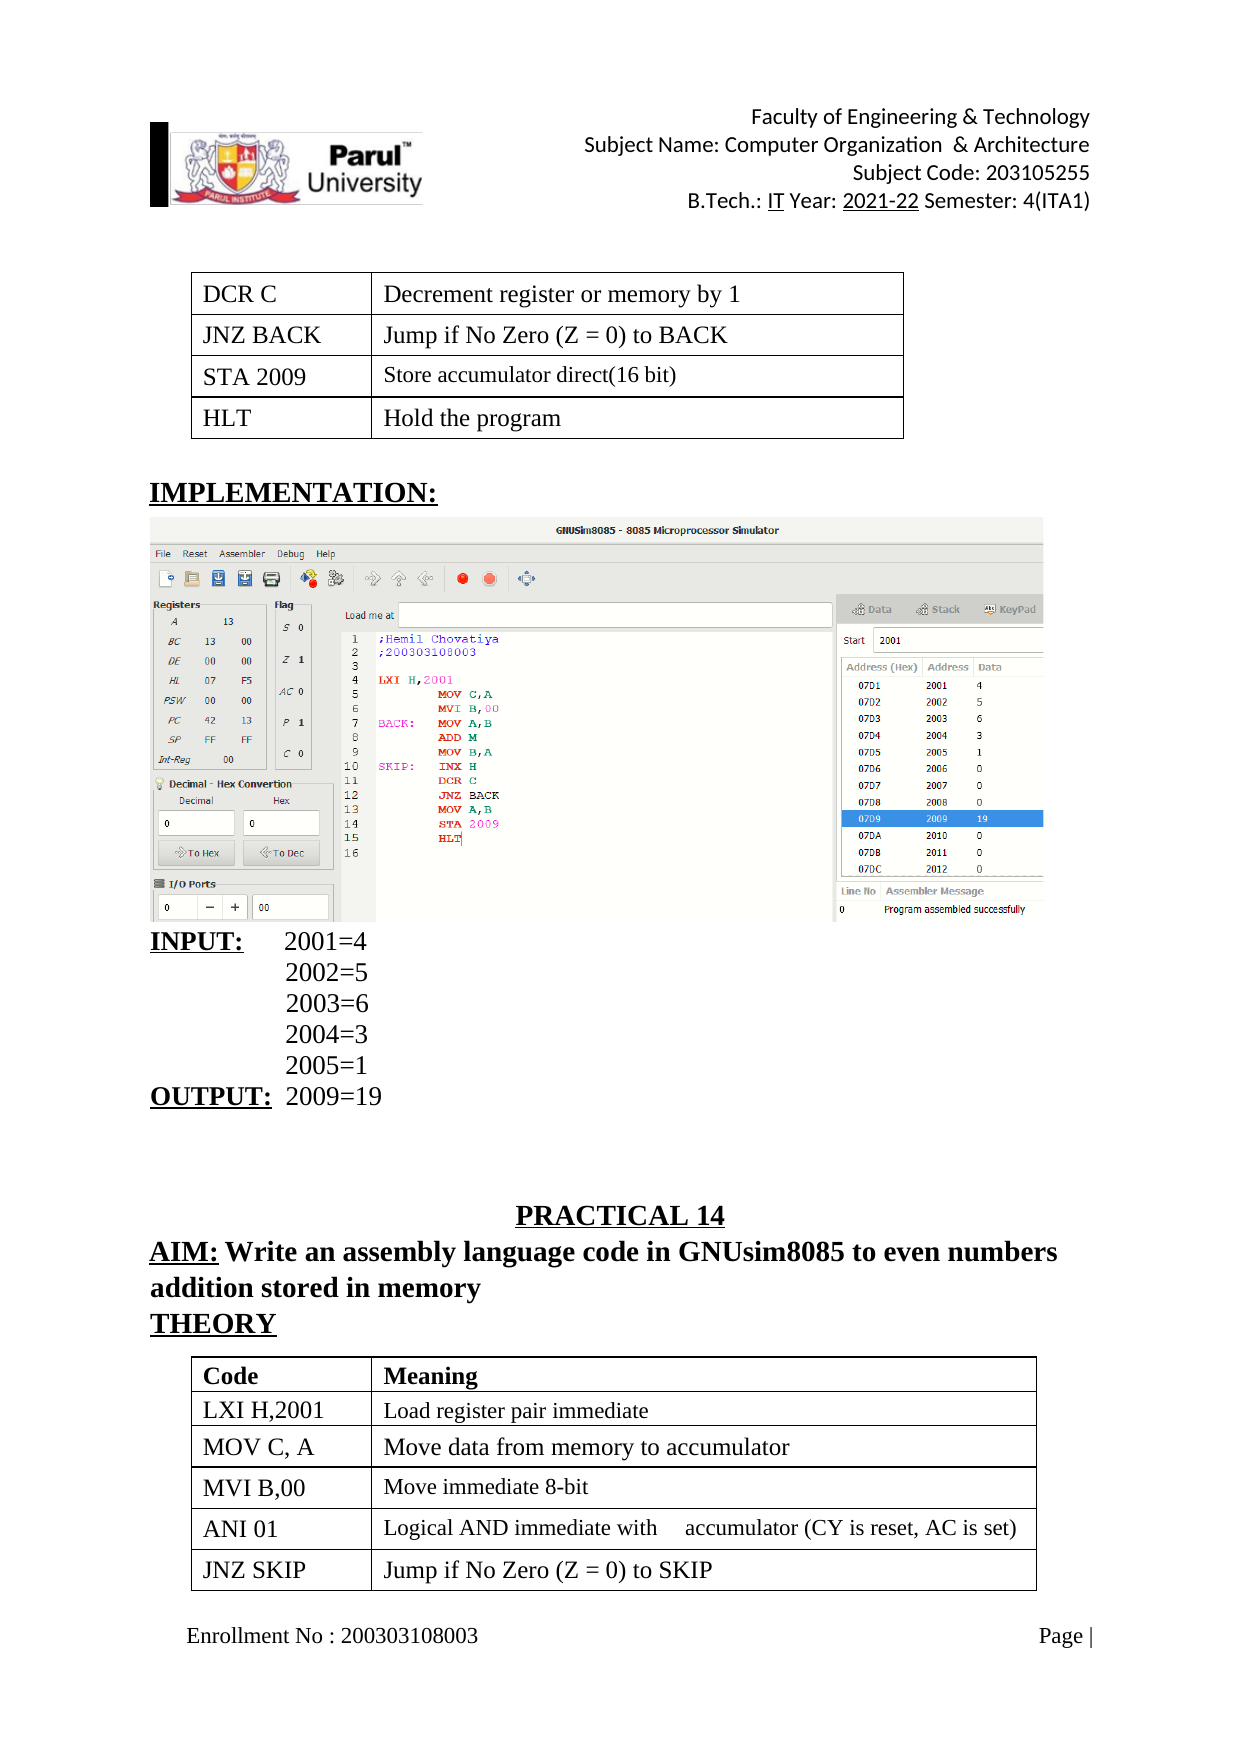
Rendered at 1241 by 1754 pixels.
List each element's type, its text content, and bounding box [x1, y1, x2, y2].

text OUTPUT: 2009=19 [150, 1080, 1090, 1111]
text 2004=3 [150, 1018, 1090, 1049]
text PRACTICAL 14 [150, 1198, 1090, 1231]
table_cell MVI B,00 [192, 1468, 371, 1507]
text 2002=5 [150, 956, 1090, 987]
table_cell Decrement register or memory by 1 [372, 273, 903, 313]
table_header Code [192, 1358, 371, 1391]
table_cell Hold the program [372, 398, 903, 438]
table_cell Load register pair immediate [372, 1392, 1036, 1425]
table_cell MOV C, A [192, 1426, 371, 1466]
text 2003=6 [150, 987, 1090, 1018]
table_cell JNZ SKIP [192, 1550, 371, 1590]
table_cell STA 2009 [192, 356, 371, 396]
text 2005=1 [150, 1049, 1090, 1080]
text AIM: Write an assembly language code in GNUsim8085 to even numbers addition stored in memory [149, 1234, 1090, 1303]
table_cell Logical AND immediate with accumulator (CY is reset, AC is set) [372, 1509, 1036, 1549]
text THEORY [150, 1306, 1090, 1340]
picture [150, 517, 1044, 922]
table_cell HLT [192, 398, 371, 438]
table_header Meaning [372, 1358, 1036, 1391]
text IMPLEMENTATION: [149, 475, 1090, 508]
picture [150, 122, 423, 207]
table_cell LXI H,2001 [192, 1392, 371, 1425]
table_cell Store accumulator direct(16 bit) [372, 356, 903, 396]
table_cell Jump if No Zero (Z = 0) to BACK [372, 315, 903, 355]
table_cell Jump if No Zero (Z = 0) to SKIP [372, 1550, 1036, 1590]
table_cell Move immediate 8-bit [372, 1468, 1036, 1507]
table_cell Move data from memory to accumulator [372, 1426, 1036, 1466]
table_cell JNZ BACK [192, 315, 371, 355]
table_cell DCR C [192, 273, 371, 313]
table_cell ANI 01 [192, 1509, 371, 1549]
